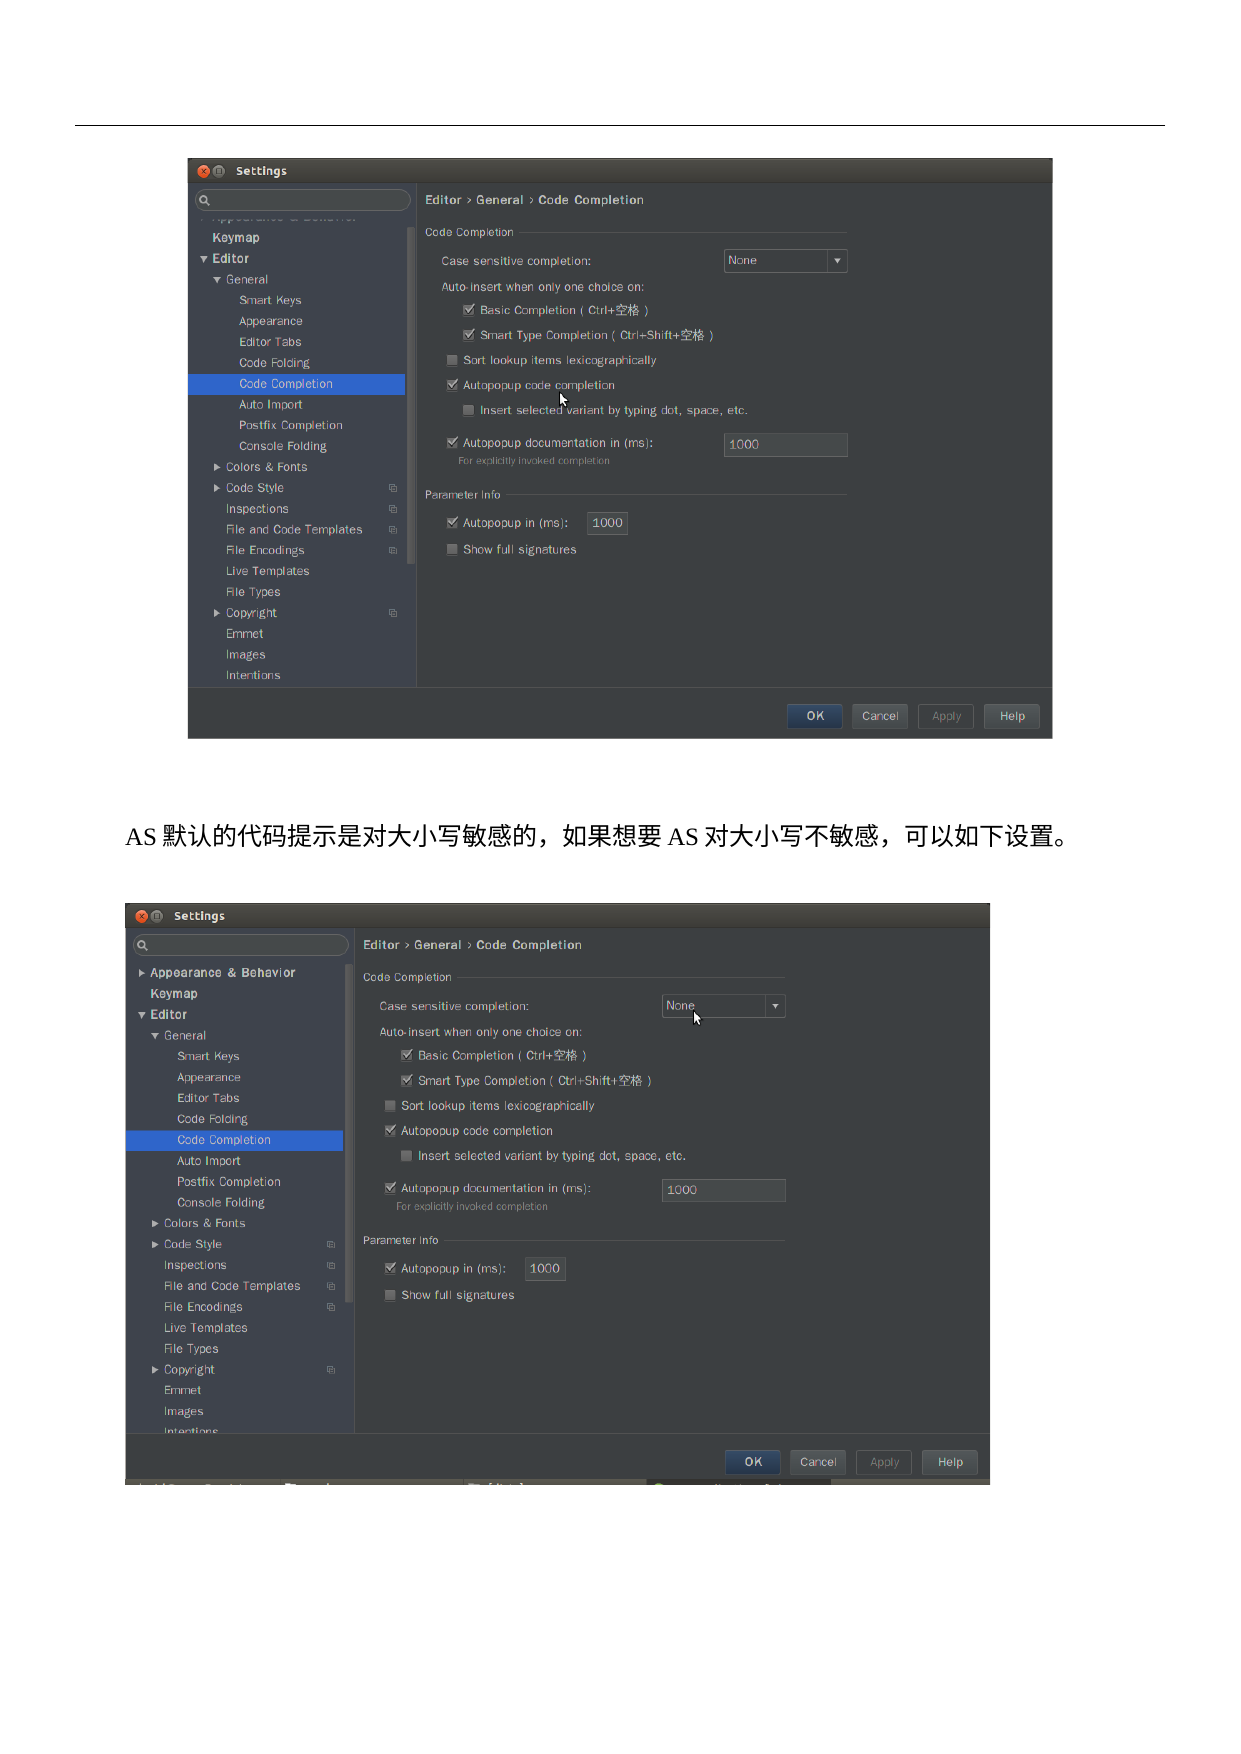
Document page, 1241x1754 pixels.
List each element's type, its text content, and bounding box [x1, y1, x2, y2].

picture [125, 903, 991, 1485]
picture [187, 158, 1053, 739]
text AS默认的代码提示是对大小写敏感的，如果想要AS对大小写不敏感，可以如下设置。 [75, 801, 1165, 869]
